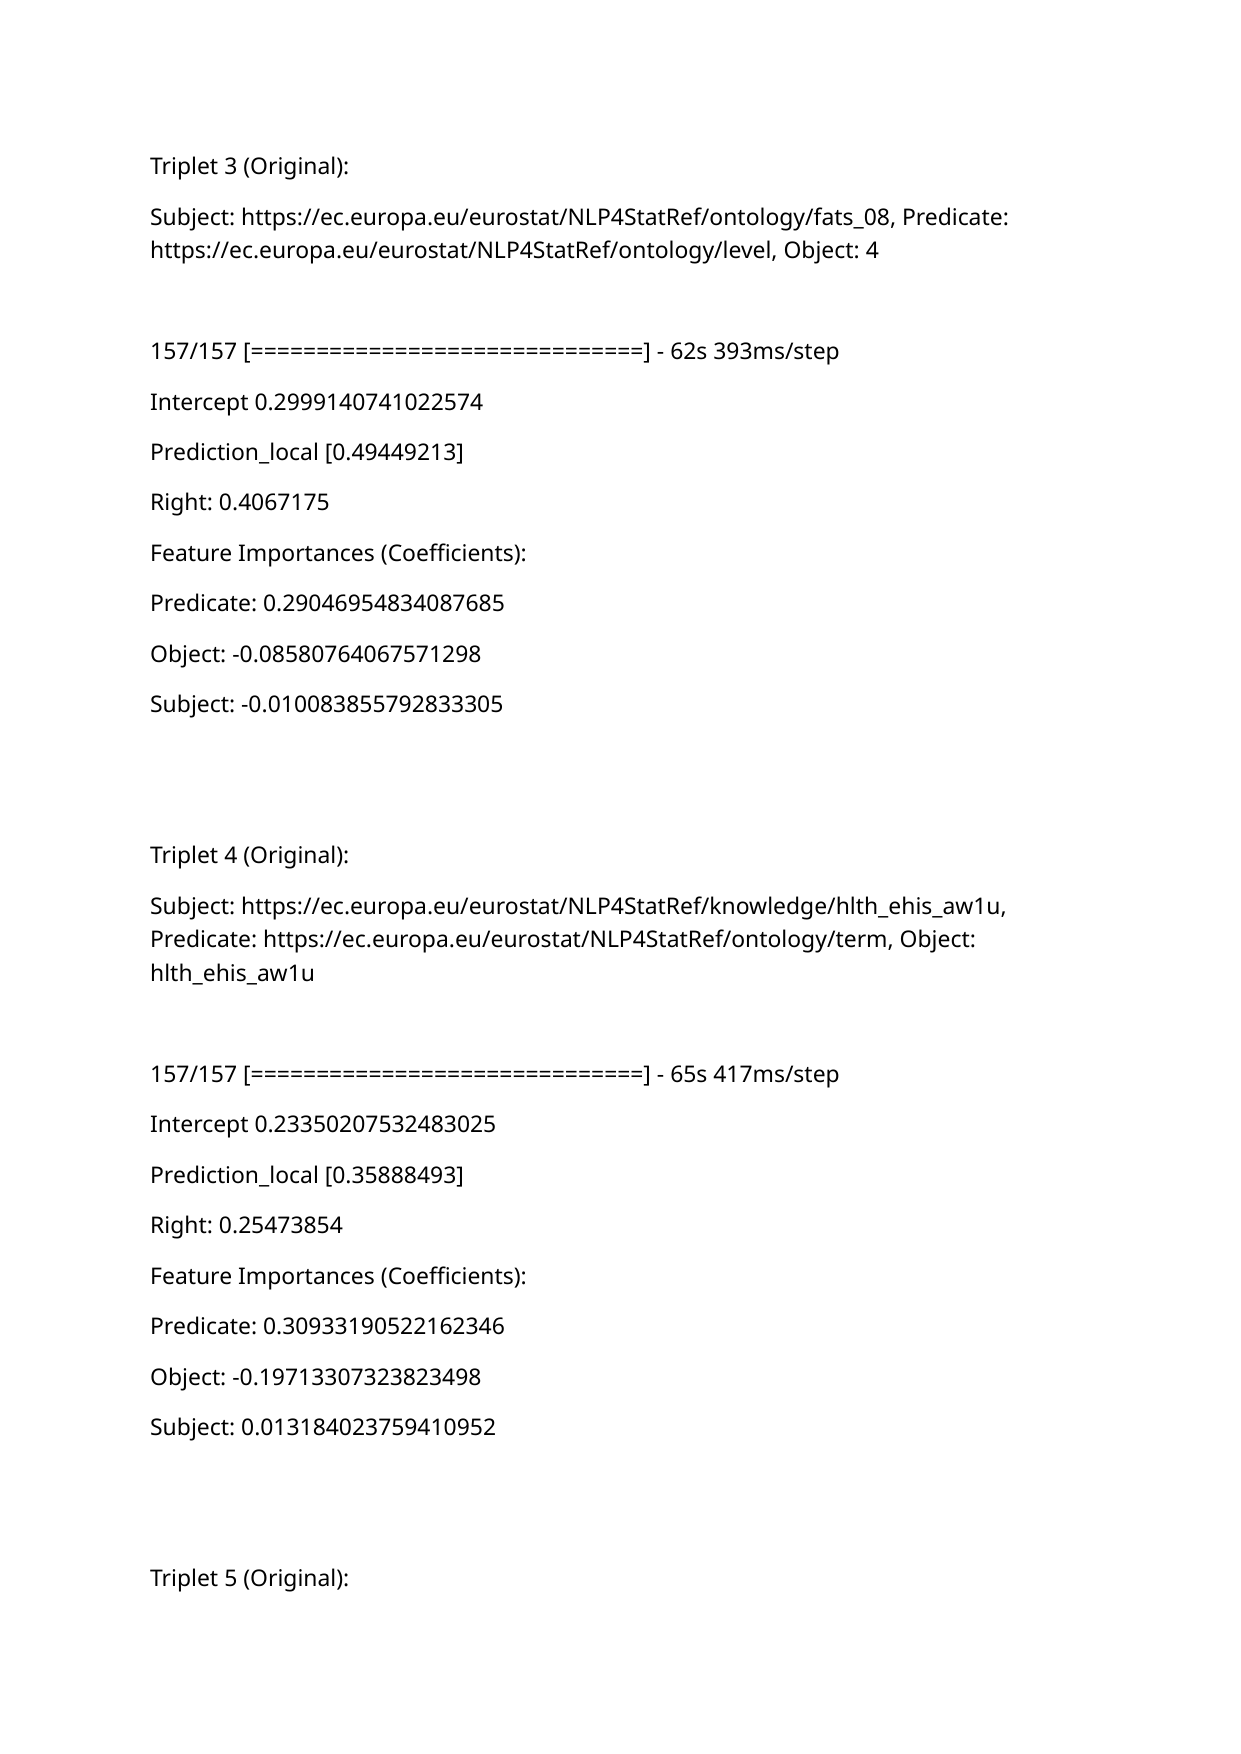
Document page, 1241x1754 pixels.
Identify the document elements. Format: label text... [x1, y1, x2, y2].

text Prediction_local [0.49449213] [150, 436, 1090, 467]
text Triplet 4 (Original): [150, 839, 1090, 870]
text Triplet 5 (Original): [150, 1562, 1090, 1593]
text Subject: 0.013184023759410952 [150, 1411, 1090, 1442]
text Predicate: 0.30933190522162346 [150, 1310, 1090, 1341]
text Subject: https://ec.europa.eu/eurostat/NLP4StatRef/knowledge/hlth_ehis_aw1u, Predicate: https://ec.europa.eu/eurostat/NLP4StatRef/ontology/term, Object: hlth_ehis_aw1u [150, 889, 1090, 988]
text Prediction_local [0.35888493] [150, 1159, 1090, 1190]
text Intercept 0.23350207532483025 [150, 1108, 1090, 1139]
text Subject: -0.010083855792833305 [150, 688, 1090, 719]
text Feature Importances (Coefficients): [150, 537, 1090, 568]
text Subject: https://ec.europa.eu/eurostat/NLP4StatRef/ontology/fats_08, Predicate: https://ec.europa.eu/eurostat/NLP4StatRef/ontology/level, Object: 4 [150, 200, 1090, 265]
text Feature Importances (Coefficients): [150, 1259, 1090, 1291]
text 157/157 [==============================] - 65s 417ms/step [150, 1058, 1090, 1089]
text Predicate: 0.29046954834087685 [150, 587, 1090, 618]
text Intercept 0.2999140741022574 [150, 385, 1090, 417]
text Right: 0.4067175 [150, 486, 1090, 517]
text 157/157 [==============================] - 62s 393ms/step [150, 335, 1090, 366]
text Object: -0.08580764067571298 [150, 637, 1090, 669]
text Object: -0.19713307323823498 [150, 1360, 1090, 1392]
text Right: 0.25473854 [150, 1209, 1090, 1240]
text Triplet 3 (Original): [150, 150, 1090, 181]
